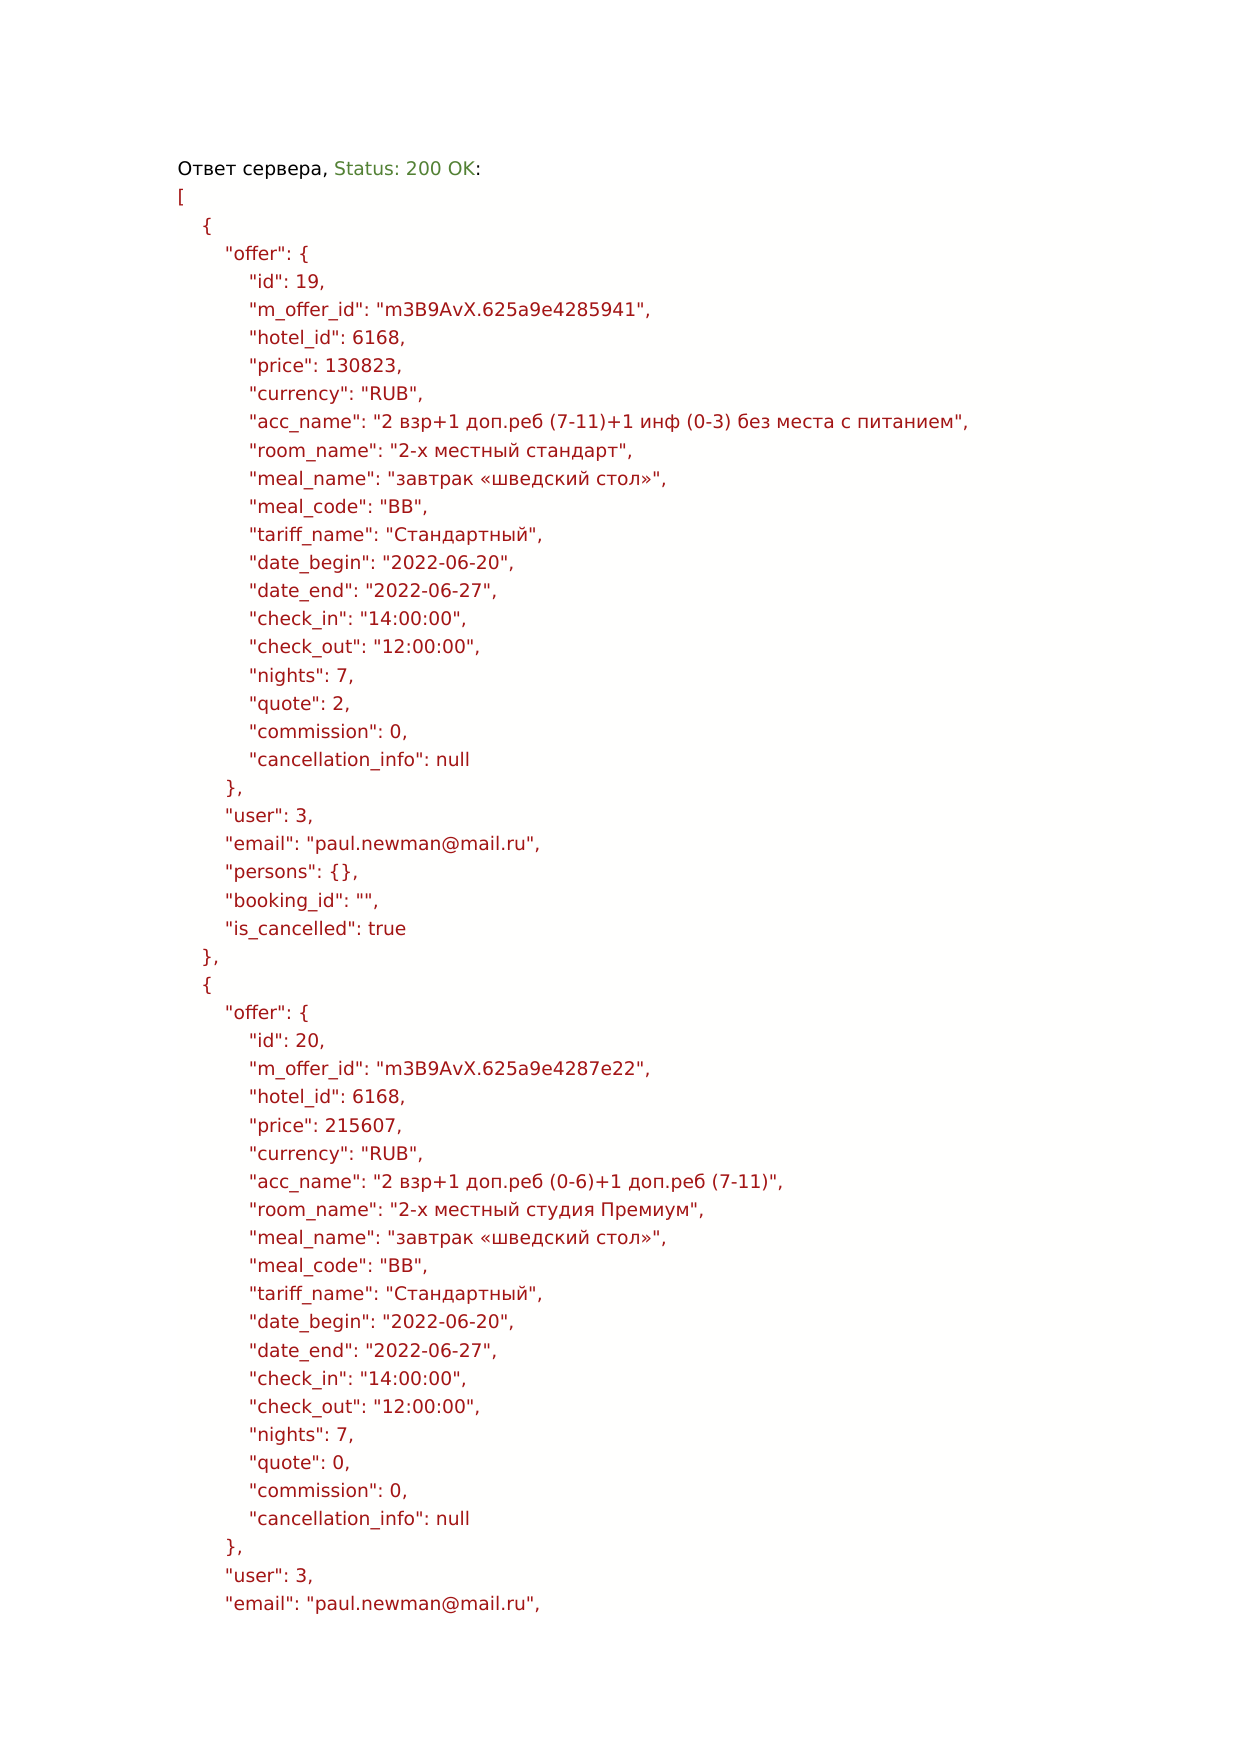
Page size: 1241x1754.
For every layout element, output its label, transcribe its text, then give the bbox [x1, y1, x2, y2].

text "commission": 0, [177, 1474, 1152, 1502]
text "is_cancelled": true [177, 911, 1152, 939]
text "currency": "RUB", [177, 1136, 1152, 1164]
text "cancellation_info": null [177, 743, 1152, 771]
text "commission": 0, [177, 714, 1152, 743]
text "m_offer_id": "m3B9AvX.625a9e4285941", [177, 293, 1152, 321]
text "meal_code": "BB", [177, 489, 1152, 518]
text "tariff_name": "Стандартный", [177, 1277, 1152, 1305]
text "meal_code": "BB", [177, 1249, 1152, 1277]
text "meal_name": "завтрак «шведский стол»", [177, 461, 1152, 489]
text "booking_id": "", [177, 883, 1152, 911]
text }, [177, 1530, 1152, 1558]
text "nights": 7, [177, 658, 1152, 686]
text "m_offer_id": "m3B9AvX.625a9e4287e22", [177, 1052, 1152, 1080]
text "check_in": "14:00:00", [177, 1361, 1152, 1389]
text "offer": { [177, 236, 1152, 264]
text "meal_name": "завтрак «шведский стол»", [177, 1221, 1152, 1249]
text "email": "paul.newman@mail.ru", [177, 827, 1152, 855]
text "cancellation_info": null [177, 1502, 1152, 1530]
text "acc_name": "2 взр+1 доп.реб (7-11)+1 инф (0-3) без места с питанием", [177, 405, 1152, 433]
text "hotel_id": 6168, [177, 1080, 1152, 1108]
text "check_out": "12:00:00", [177, 1389, 1152, 1418]
text "date_begin": "2022-06-20", [177, 1305, 1152, 1333]
text "check_in": "14:00:00", [177, 602, 1152, 630]
text "room_name": "2-x местный стандарт", [177, 433, 1152, 461]
text "check_out": "12:00:00", [177, 630, 1152, 658]
text "price": 130823, [177, 349, 1152, 377]
text "date_end": "2022-06-27", [177, 1333, 1152, 1361]
text "acc_name": "2 взр+1 доп.реб (0-6)+1 доп.реб (7-11)", [177, 1164, 1152, 1193]
text "id": 19, [177, 264, 1152, 293]
text "nights": 7, [177, 1418, 1152, 1446]
text "user": 3, [177, 799, 1152, 827]
text "email": "paul.newman@mail.ru", [177, 1586, 1152, 1614]
text { [177, 208, 1152, 236]
text "quote": 0, [177, 1446, 1152, 1474]
text "date_end": "2022-06-27", [177, 574, 1152, 602]
text "room_name": "2-x местный студия Премиум", [177, 1193, 1152, 1221]
text }, [177, 771, 1152, 799]
text { [177, 968, 1152, 996]
text "user": 3, [177, 1558, 1152, 1586]
text "currency": "RUB", [177, 377, 1152, 405]
text "offer": { [177, 996, 1152, 1024]
text [ [177, 180, 1152, 208]
text "date_begin": "2022-06-20", [177, 546, 1152, 574]
text "price": 215607, [177, 1108, 1152, 1136]
text "persons": {}, [177, 855, 1152, 883]
text "hotel_id": 6168, [177, 321, 1152, 349]
text Ответ сервера, Status: 200 OK: [177, 158, 1152, 180]
text }, [177, 939, 1152, 968]
text "id": 20, [177, 1024, 1152, 1052]
text "tariff_name": "Стандартный", [177, 518, 1152, 546]
text "quote": 2, [177, 686, 1152, 714]
